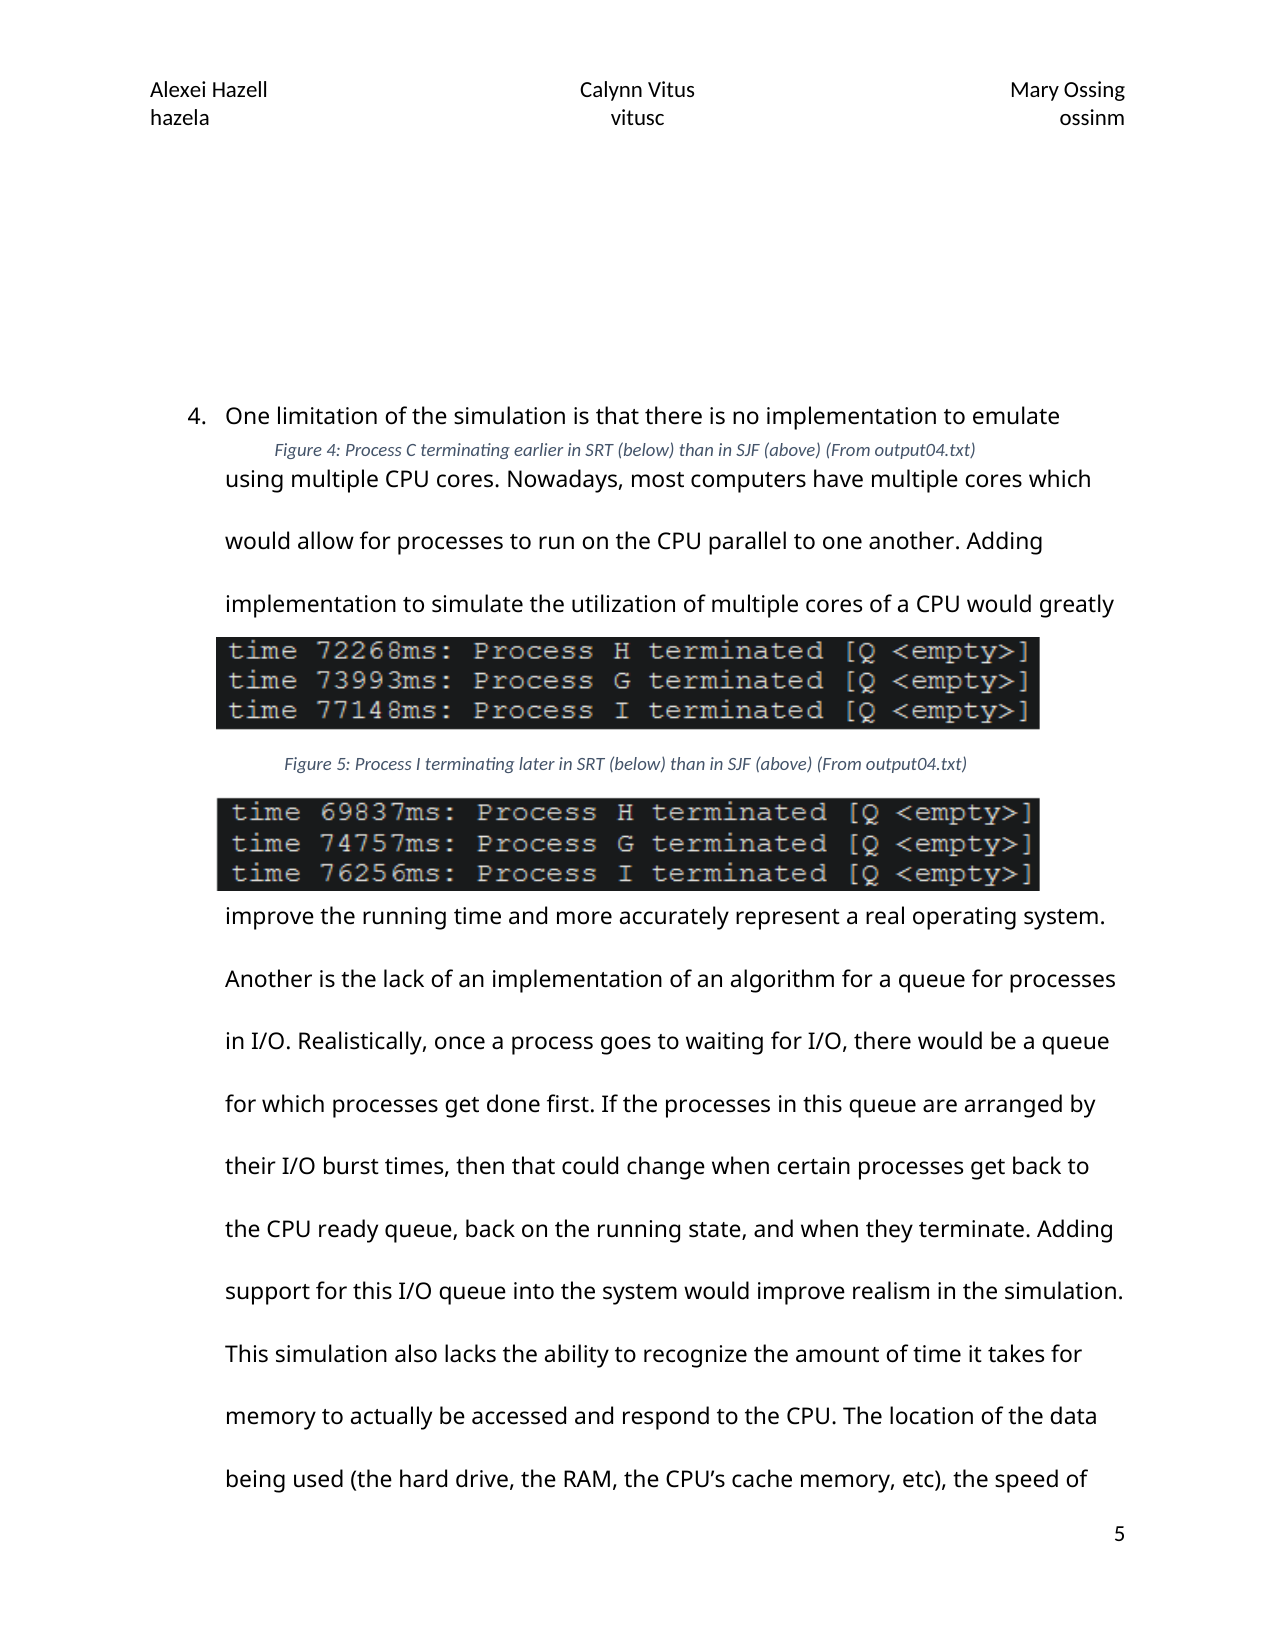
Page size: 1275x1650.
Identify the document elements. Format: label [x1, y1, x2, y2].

list [187, 400, 1125, 1494]
picture [214, 637, 1040, 891]
